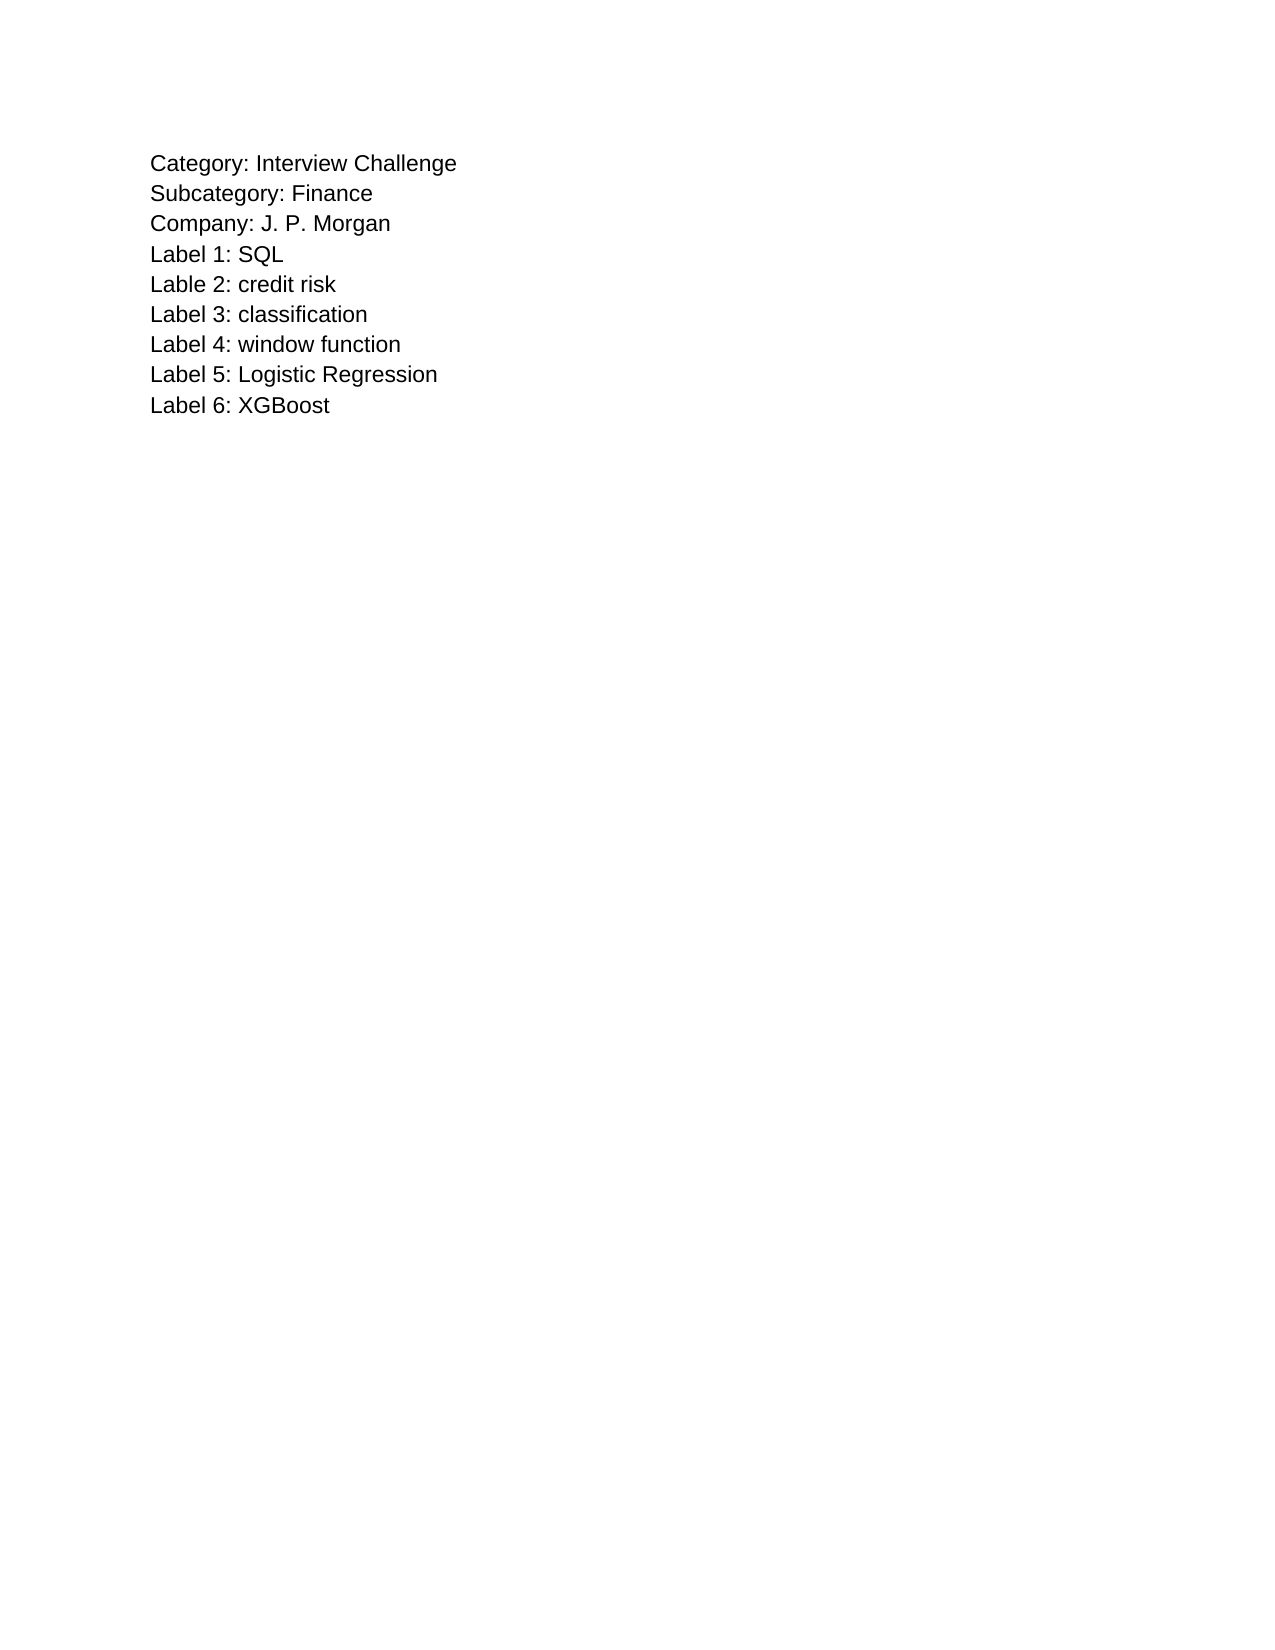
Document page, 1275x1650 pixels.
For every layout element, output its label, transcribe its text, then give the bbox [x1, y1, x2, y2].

text Label 6: XGBoost [150, 392, 1125, 418]
text Label 1: SQL [150, 241, 1125, 267]
text Lable 2: credit risk [150, 271, 1125, 297]
text Subcategory: Finance [150, 180, 1125, 207]
text Label 5: Logistic Regression [150, 361, 1125, 388]
text Label 3: classification [150, 301, 1125, 327]
text Label 4: window function [150, 331, 1125, 358]
text Company: J. P. Morgan [150, 210, 1125, 237]
text Category: Interview Challenge [150, 150, 1125, 176]
